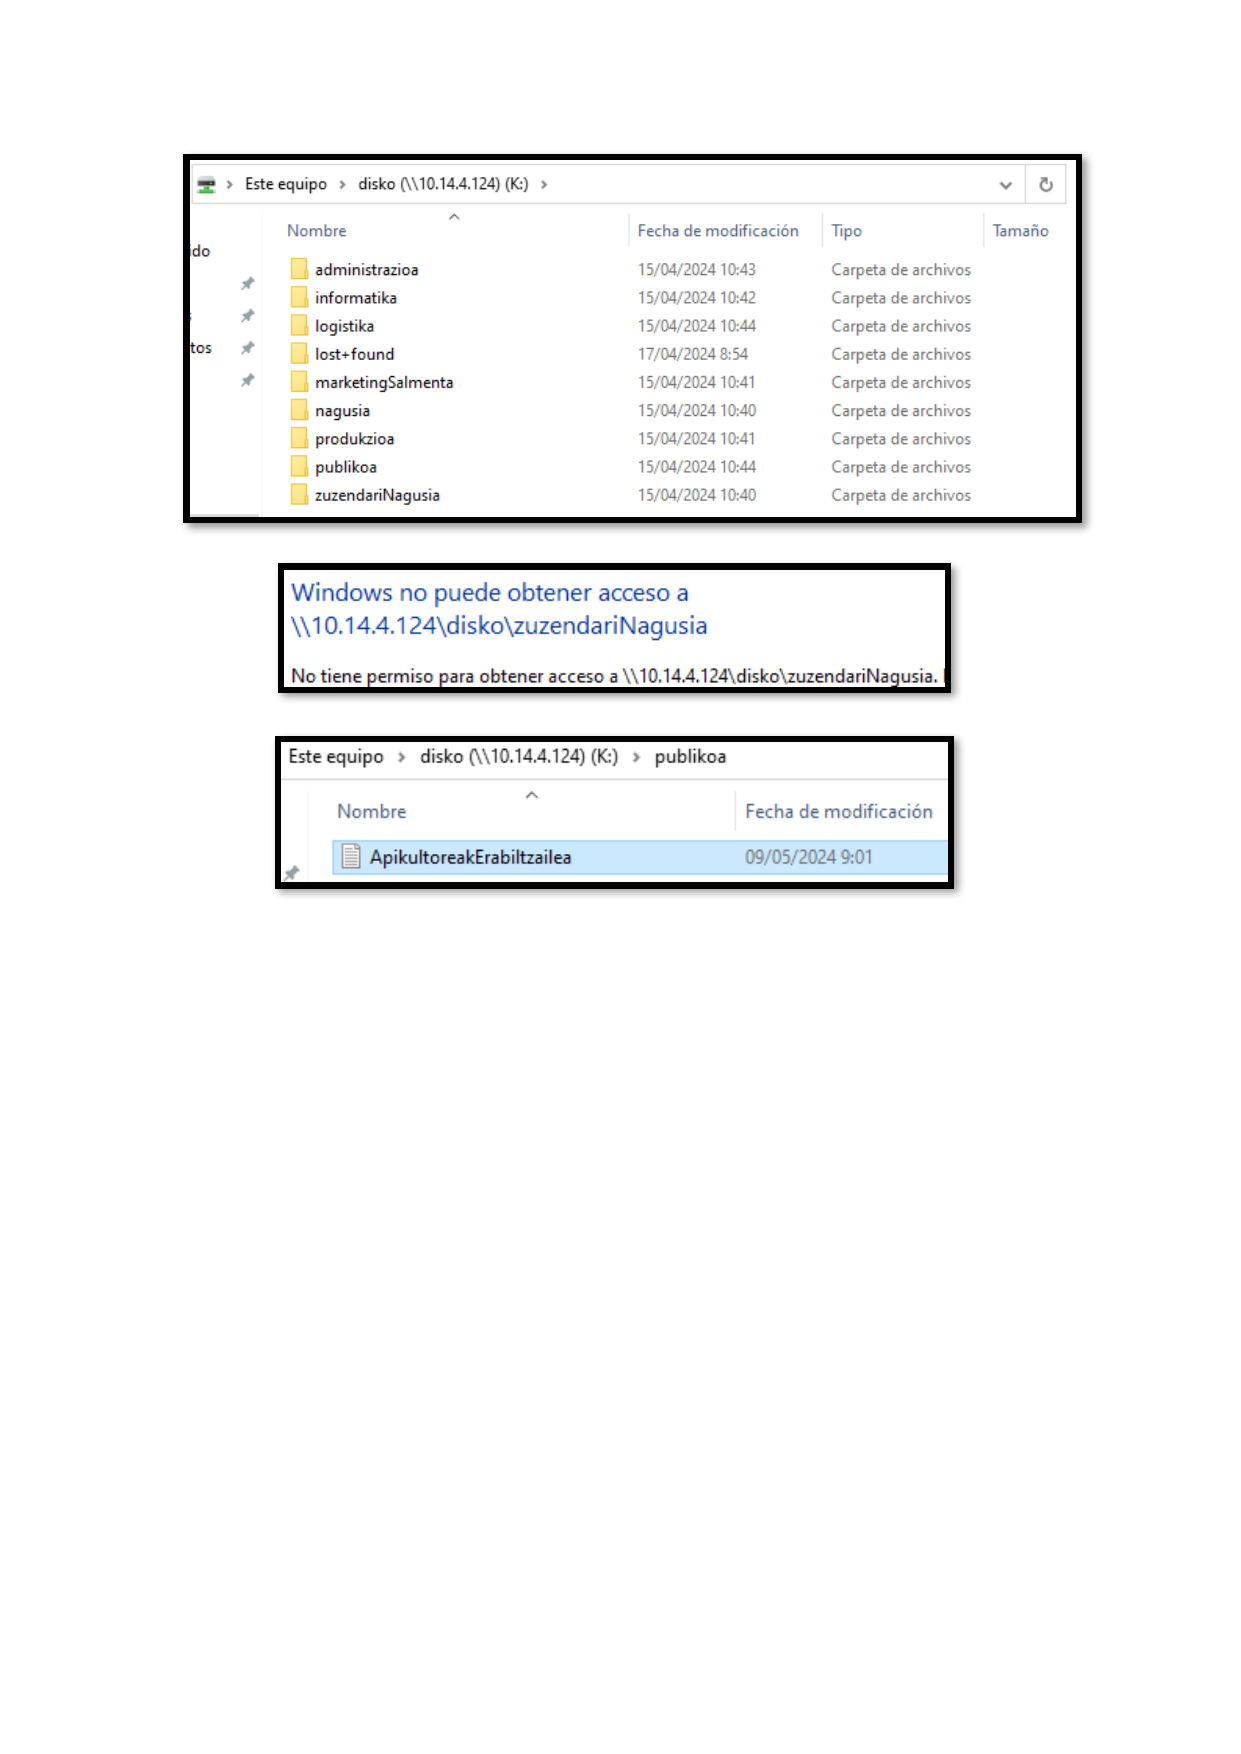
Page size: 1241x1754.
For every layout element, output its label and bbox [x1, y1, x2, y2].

picture [281, 742, 948, 882]
picture [190, 160, 1076, 517]
picture [284, 570, 945, 687]
